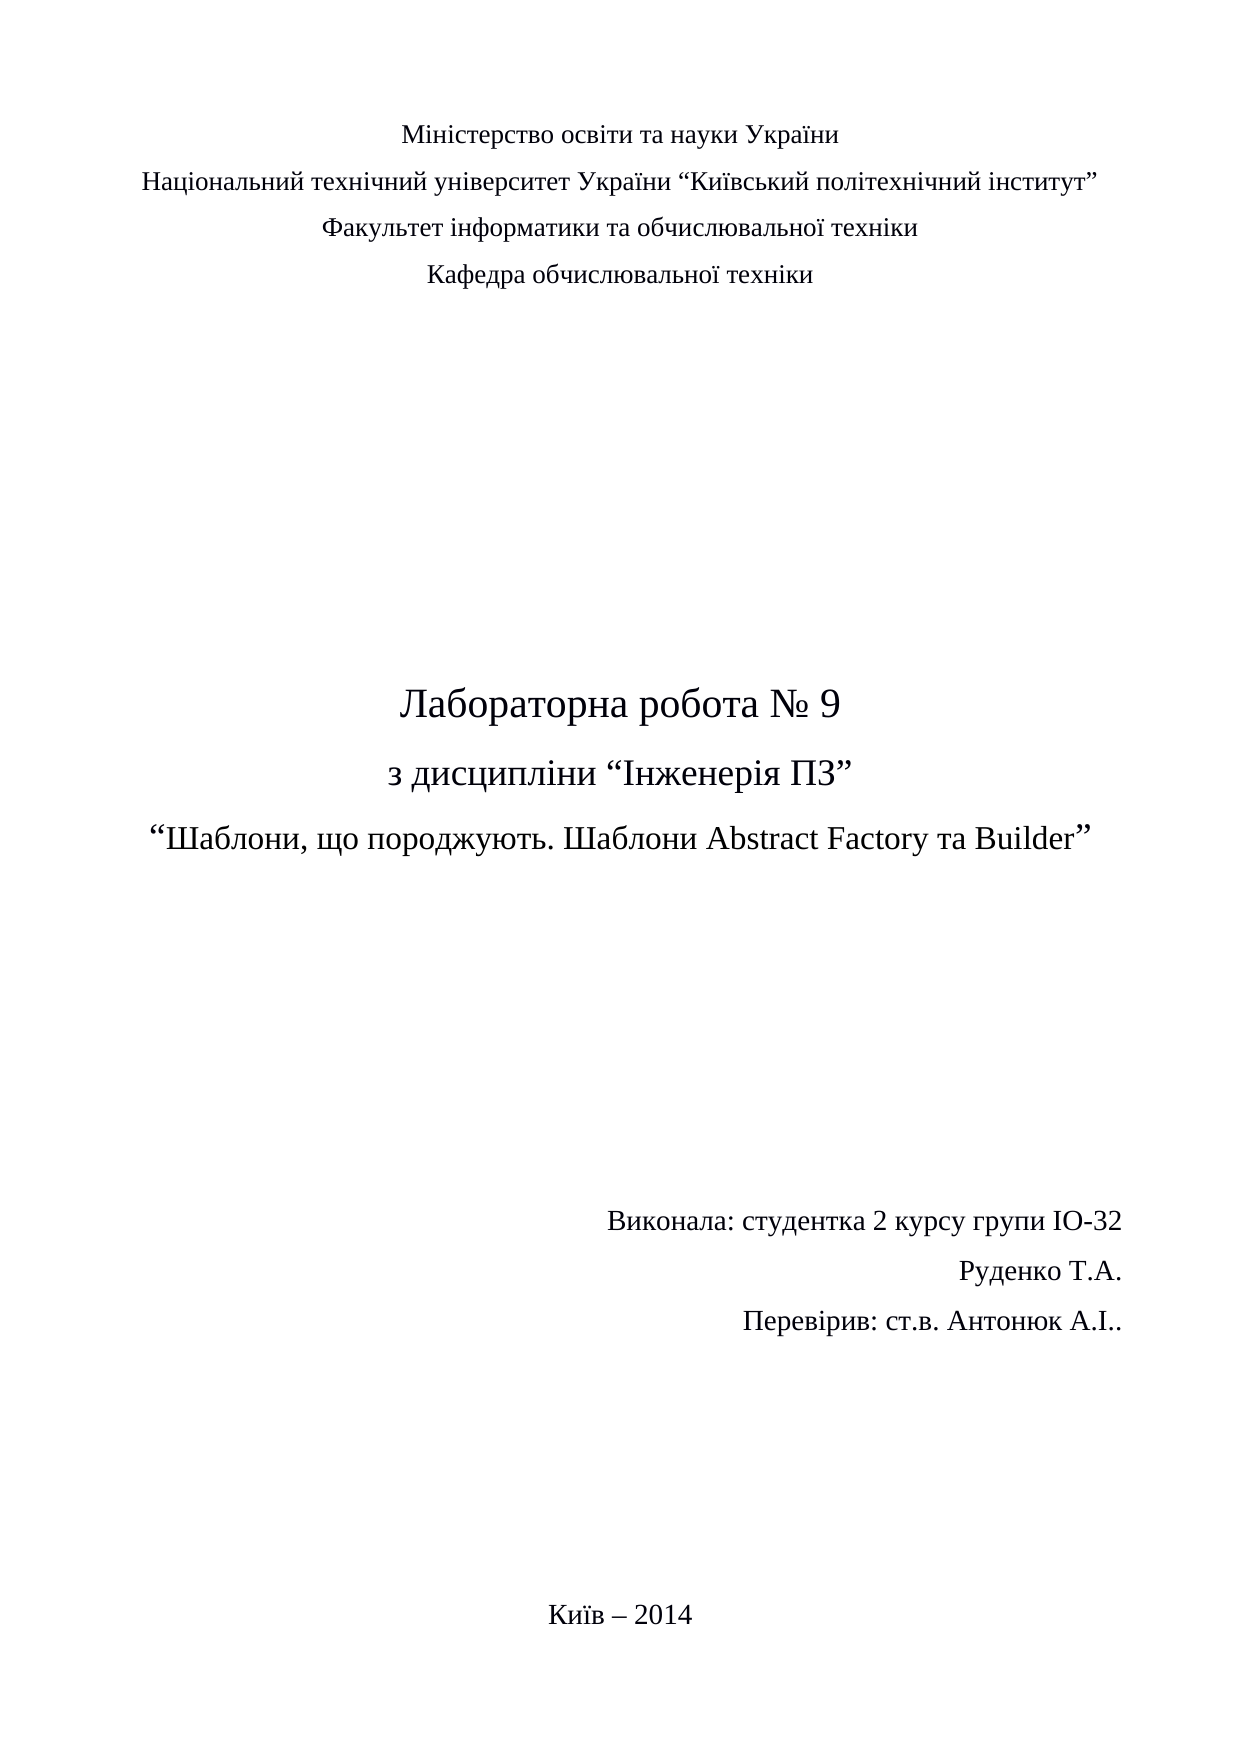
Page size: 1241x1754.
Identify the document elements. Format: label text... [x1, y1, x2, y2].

text Кафедра обчислювальної техніки [118, 258, 1122, 289]
text Перевірив: ст.в. Антонюк А.І.. [266, 1303, 1122, 1337]
text Київ – 2014 [118, 1597, 1122, 1631]
text Факультет інформатики та обчислювальної техніки [118, 211, 1122, 243]
text Національний технічний університет України “Київський політехнічний інститут” [118, 165, 1122, 196]
text Лабораторна робота № 9 [118, 678, 1122, 726]
text з дисципліни “Інженерія ПЗ” [118, 750, 1122, 793]
text Виконала: студентка 2 курсу групи ІО-32 [118, 1203, 1122, 1236]
text Руденко Т.А. [118, 1253, 1122, 1287]
text “Шаблони, що породжують. Шаблони Abstract Factory та Builder” [118, 815, 1122, 858]
text Міністерство освіти та науки України [118, 118, 1122, 149]
